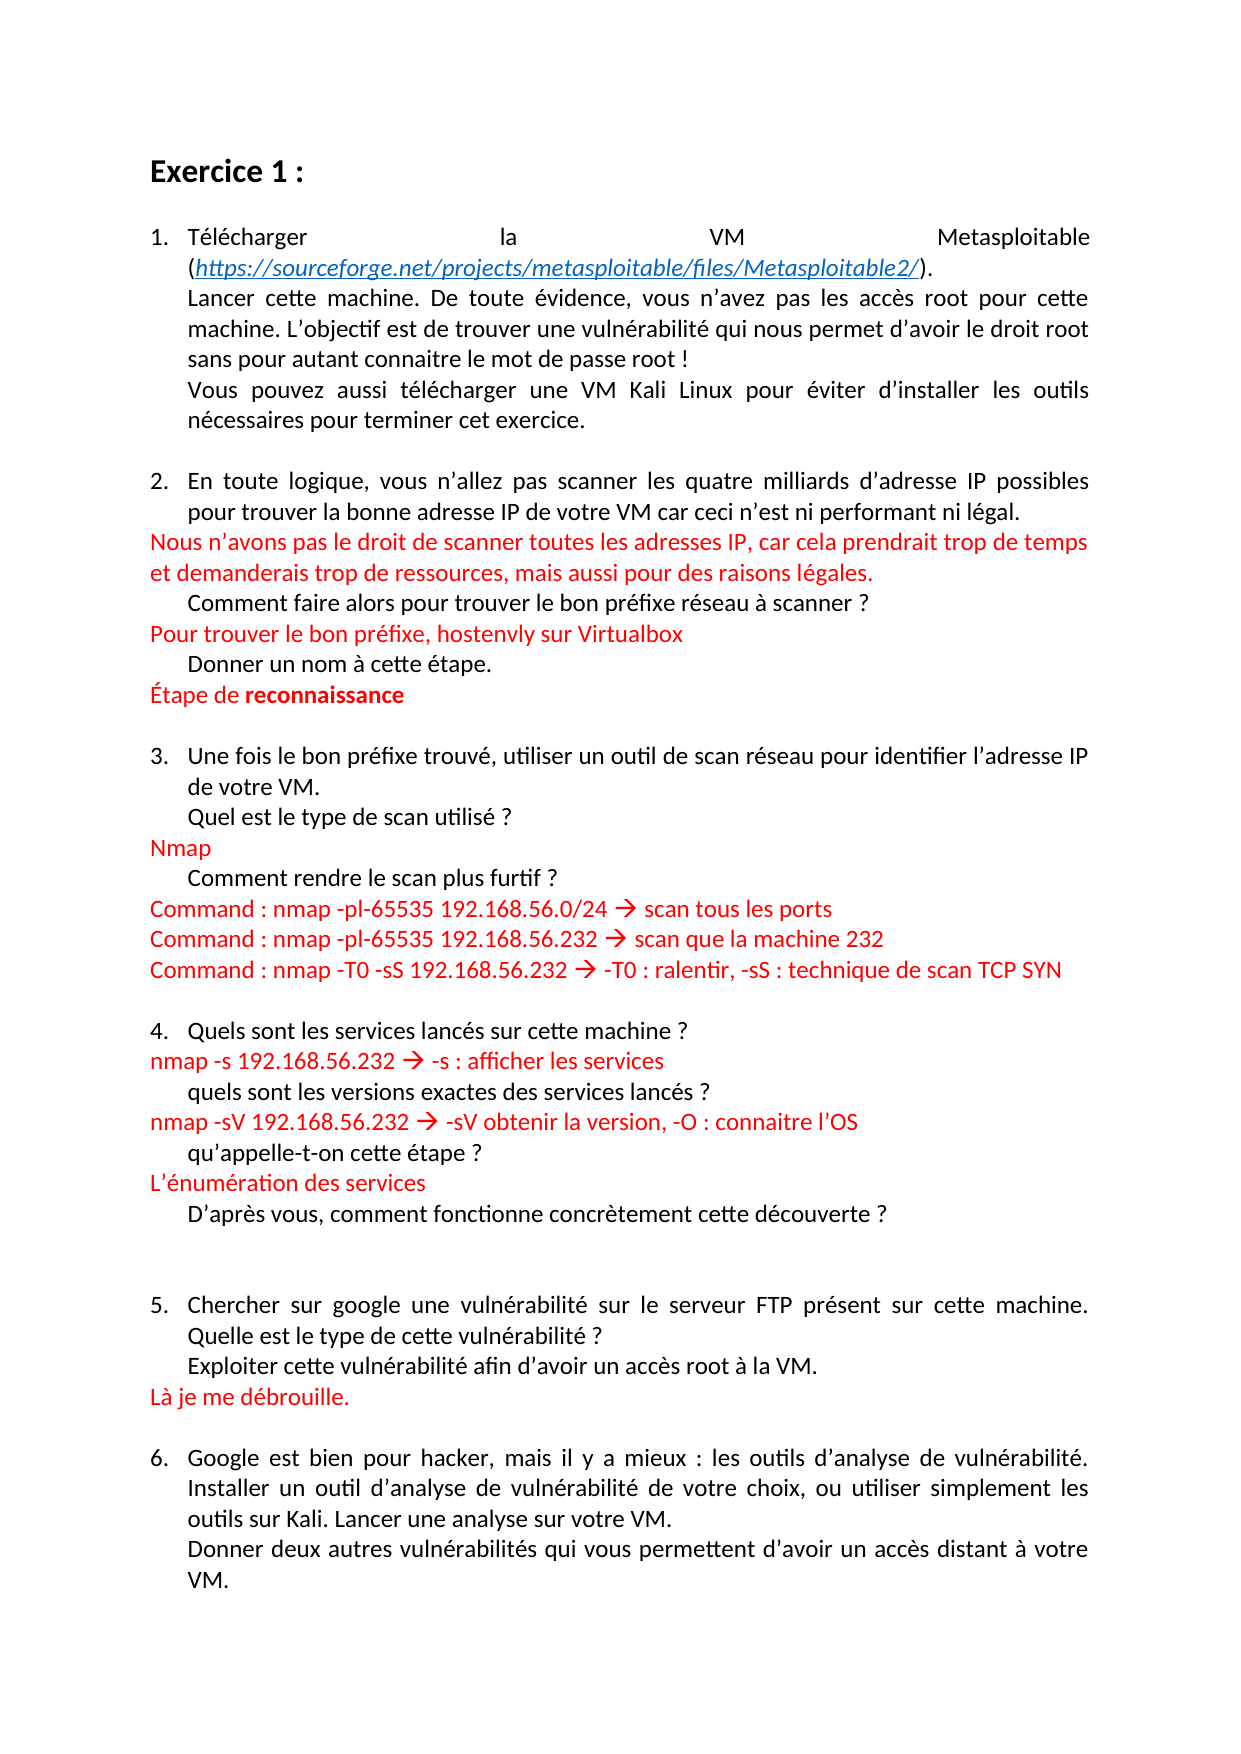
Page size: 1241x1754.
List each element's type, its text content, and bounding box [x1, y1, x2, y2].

text Command : nmap -T0 -sS 192.168.56.232 -T0 : ralentir, -sS : technique de scan TCP SYN [150, 954, 1090, 984]
text Exercice 1 : [150, 150, 1090, 191]
list Télécharger la VM Metasploitable (https://sourceforge.net/projects/metasploitable/files/Metasploitable2/). [150, 221, 1090, 282]
text quels sont les versions exactes des services lancés ? [187, 1076, 1090, 1106]
text qu’appelle-t-on cette étape ? [187, 1137, 1090, 1167]
text Pour trouver le bon préfixe, hostenvly sur Virtualbox [150, 618, 1090, 648]
text L’énumération des services [150, 1167, 1090, 1198]
list Quels sont les services lancés sur cette machine ? [150, 1015, 1090, 1045]
text D’après vous, comment fonctionne concrètement cette découverte ? [187, 1198, 1090, 1228]
list Une fois le bon préfixe trouvé, utiliser un outil de scan réseau pour identifier l’adresse IP de votre VM. [150, 740, 1090, 801]
text Command : nmap -pl-65535 192.168.56.232 scan que la machine 232 [150, 923, 1090, 954]
text Comment rendre le scan plus furtif ? [187, 862, 1090, 893]
text Vous pouvez aussi télécharger une VM Kali Linux pour éviter d’installer les outils nécessaires pour terminer cet exercice. [187, 374, 1090, 435]
text Étape de reconnaissance [150, 679, 1090, 709]
text Quel est le type de scan utilisé ? [187, 801, 1090, 832]
text Là je me débrouille. [150, 1381, 1090, 1412]
list En toute logique, vous n’allez pas scanner les quatre milliards d’adresse IP possibles pour trouver la bonne adresse IP de votre VM car ceci n’est ni performant ni légal. [150, 465, 1090, 526]
text Nmap [150, 832, 1090, 862]
text Donner un nom à cette étape. [187, 648, 1090, 679]
text nmap -s 192.168.56.232 -s : afficher les services [150, 1045, 1090, 1076]
text Comment faire alors pour trouver le bon préfixe réseau à scanner ? [187, 587, 1090, 618]
text Nous n’avons pas le droit de scanner toutes les adresses IP, car cela prendrait trop de temps et demanderais trop de ressources, mais aussi pour des raisons légales. [150, 526, 1090, 587]
text Command : nmap -pl-65535 192.168.56.0/24 scan tous les ports [150, 893, 1090, 923]
text nmap -sV 192.168.56.232 -sV obtenir la version, -O : connaitre l’OS [150, 1106, 1090, 1137]
list Chercher sur google une vulnérabilité sur le serveur FTP présent sur cette machine. Quelle est le type de cette vulnérabilité ? [150, 1289, 1090, 1351]
text Lancer cette machine. De toute évidence, vous n’avez pas les accès root pour cette machine. L’objectif est de trouver une vulnérabilité qui nous permet d’avoir le droit root sans pour autant connaitre le mot de passe root ! [187, 282, 1090, 374]
text Exploiter cette vulnérabilité afin d’avoir un accès root à la VM. [187, 1351, 1090, 1381]
text Donner deux autres vulnérabilités qui vous permettent d’avoir un accès distant à votre VM. [187, 1534, 1090, 1595]
list Google est bien pour hacker, mais il y a mieux : les outils d’analyse de vulnérabilité. Installer un outil d’analyse de vulnérabilité de votre choix, ou utiliser simplement les outils sur Kali. Lancer une analyse sur votre VM. [150, 1442, 1090, 1534]
